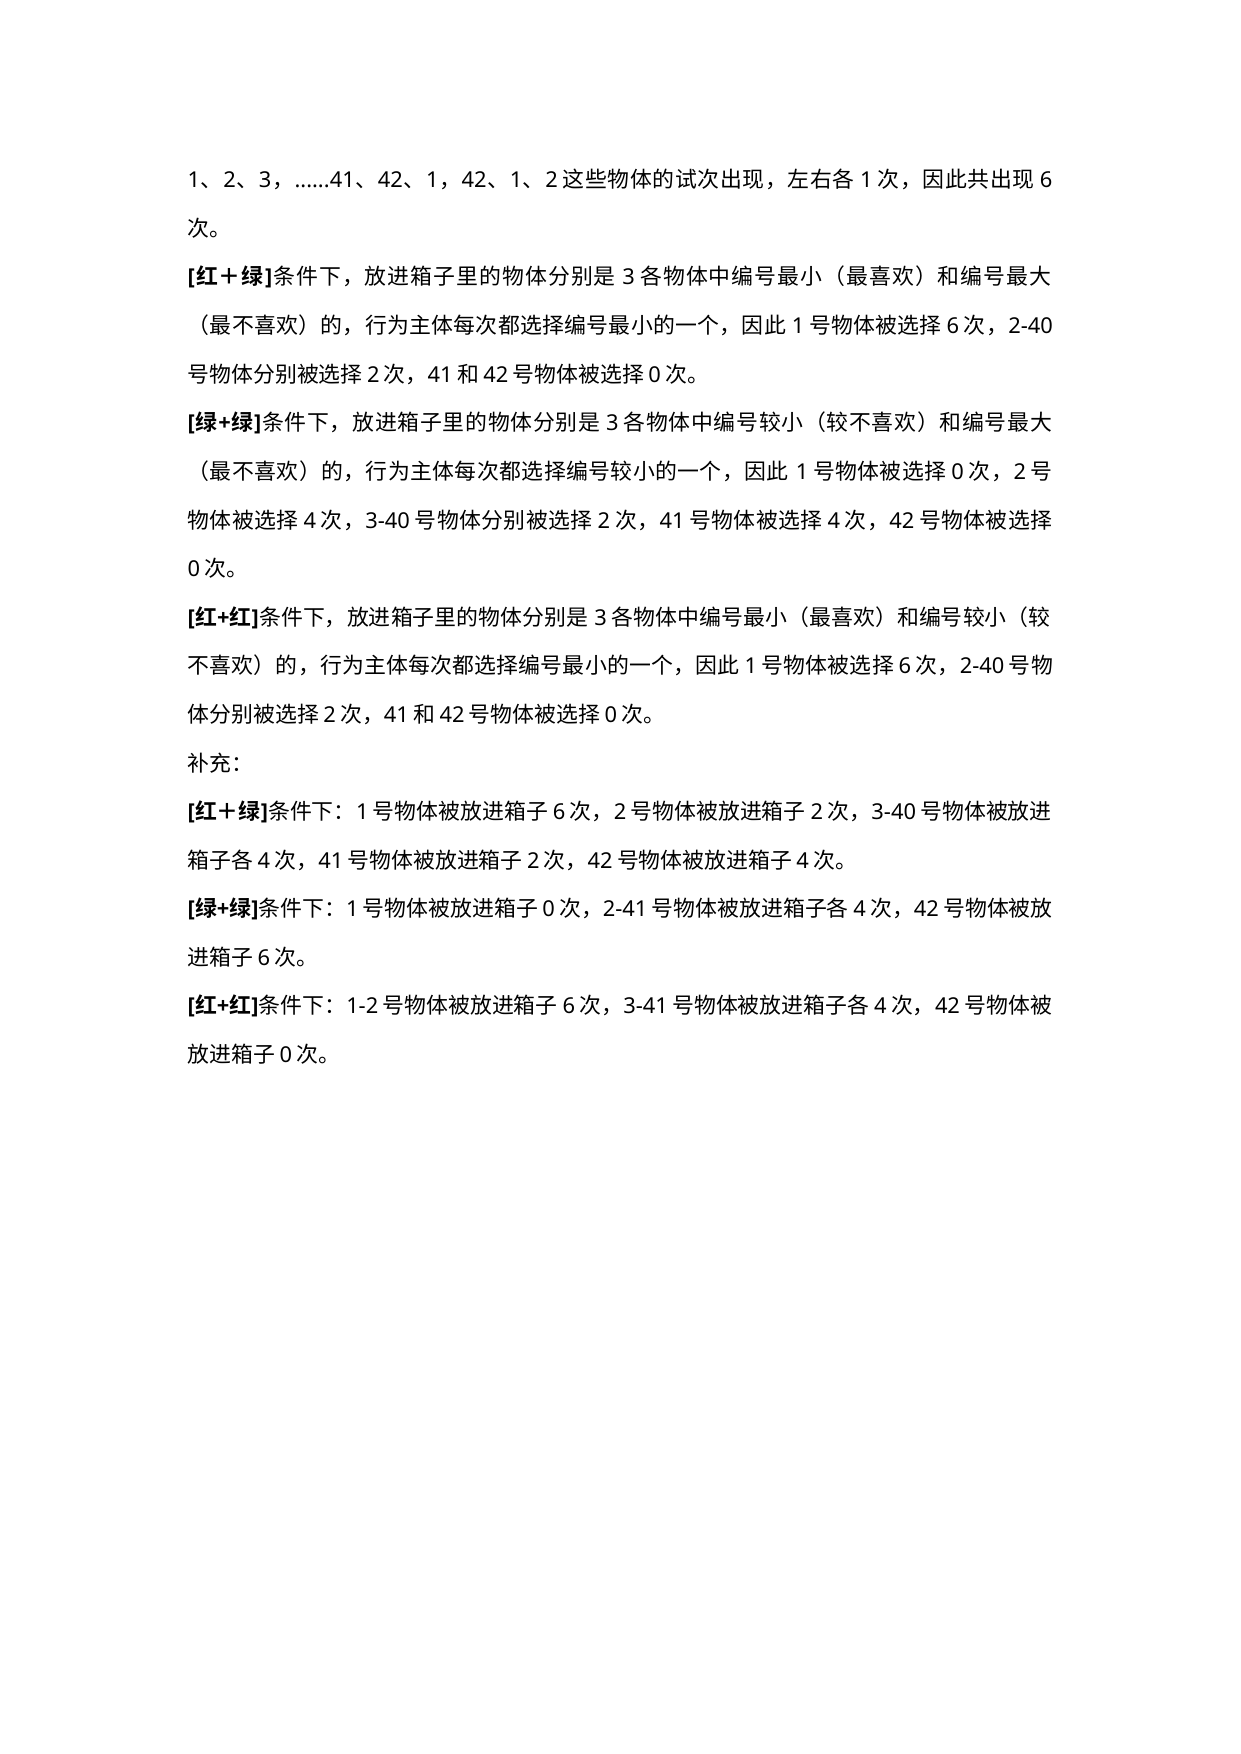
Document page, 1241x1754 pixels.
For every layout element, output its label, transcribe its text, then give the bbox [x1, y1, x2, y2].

text 补充： [187, 745, 1053, 778]
text [绿+绿]条件下：1号物体被放进箱子0次，2-41号物体被放进箱子各4次，42号物体被放进箱子6次。 [187, 891, 1053, 972]
text [绿+绿]条件下，放进箱子里的物体分别是3各物体中编号较小（较不喜欢）和编号最大（最不喜欢）的，行为主体每次都选择编号较小的一个，因此1号物体被选择0次，2号物体被选择4次，3-40号物体分别被选择2次，41号物体被选择4次，42号物体被选择0次。 [187, 405, 1053, 584]
text [红＋绿]条件下，放进箱子里的物体分别是3各物体中编号最小（最喜欢）和编号最大（最不喜欢）的，行为主体每次都选择编号最小的一个，因此1号物体被选择6次，2-40号物体分别被选择2次，41和42号物体被选择0次。 [187, 259, 1053, 389]
text [红＋绿]条件下：1号物体被放进箱子6次，2号物体被放进箱子2次，3-40号物体被放进箱子各4次，41号物体被放进箱子2次，42号物体被放进箱子4次。 [187, 794, 1053, 875]
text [187, 162, 1053, 243]
text [红+红]条件下：1-2号物体被放进箱子6次，3-41号物体被放进箱子各4次，42号物体被放进箱子0次。 [187, 988, 1053, 1069]
text [红+红]条件下，放进箱子里的物体分别是3各物体中编号最小（最喜欢）和编号较小（较不喜欢）的，行为主体每次都选择编号最小的一个，因此1号物体被选择6次，2-40号物体分别被选择2次，41和42号物体被选择0次。 [187, 599, 1053, 729]
